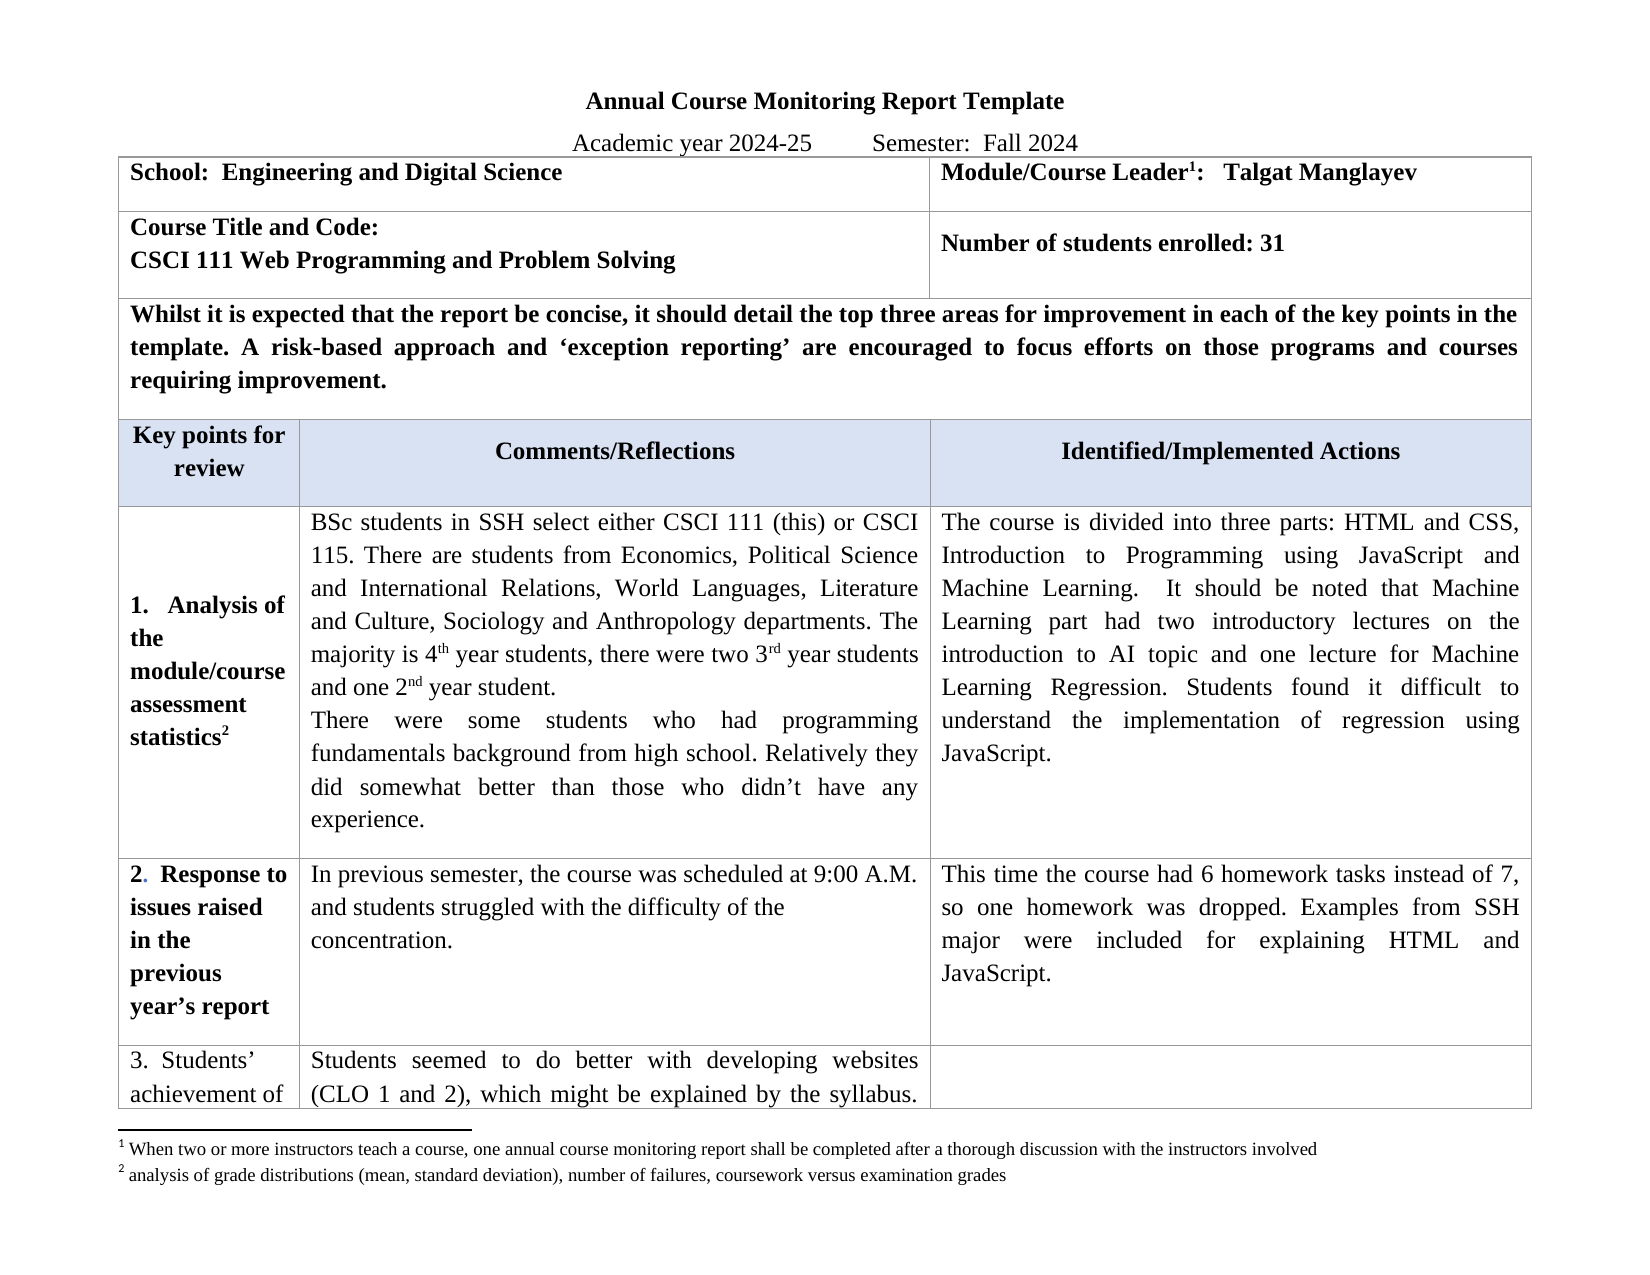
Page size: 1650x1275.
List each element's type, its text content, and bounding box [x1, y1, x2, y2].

table_cell This time the course had 6 homework tasks instead of 7, so one homework was dropped. Examples from SSH major were included for explaining HTML and JavaScript. [931, 859, 1531, 1044]
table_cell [300, 1046, 930, 1107]
table_cell [931, 1046, 1531, 1107]
subtitle Annual Course Monitoring Report Template [118, 86, 1532, 115]
table_cell 2. Response to issues raised in the previous year’s report [119, 859, 299, 1044]
table_cell Key points for review [119, 420, 299, 506]
table_cell In previous semester, the course was scheduled at 9:00 A.M. and students struggled with the difficulty of the concentration. [300, 859, 930, 1044]
table_cell BSc students in SSH select either CSCI 111 (this) or CSCI 115. There are students from Economics, Political Science and International Relations, World Languages, Literature and Culture, Sociology and Anthropology departments. The majority is 4th year students, there were two 3rd year students and one 2nd year student. There were some students who had programming fundamentals background from high school. Relatively they did somewhat better than those who didn’t have any experience. [300, 507, 930, 858]
table_cell Comments/Reflections [300, 420, 930, 506]
table_header Module/Course Leader: Talgat Manglayev [930, 158, 1531, 211]
table_cell 1. Analysis of the module/course assessment statistics [119, 507, 299, 858]
table_cell Whilst it is expected that the report be concise, it should detail the top three areas for improvement in each of the key points in the template. A risk-based approach and ‘exception reporting’ are encouraged to focus efforts on those programs and courses requiring improvement. [119, 299, 1531, 419]
subtitle Academic year 2024-25 Semester: Fall 2024 [118, 128, 1532, 156]
table_cell Course Title and Code: CSCI 111 Web Programming and Problem Solving [119, 212, 929, 298]
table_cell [119, 1046, 299, 1107]
table_cell Number of students enrolled: 31 [930, 212, 1531, 298]
table_cell Identified/Implemented Actions [931, 420, 1531, 506]
table_header School: Engineering and Digital Science [119, 158, 929, 211]
table_cell The course is divided into three parts: HTML and CSS, Introduction to Programming using JavaScript and Machine Learning. It should be noted that Machine Learning part had two introductory lectures on the introduction to AI topic and one lecture for Machine Learning Regression. Students found it difficult to understand the implementation of regression using JavaScript. [931, 507, 1531, 858]
